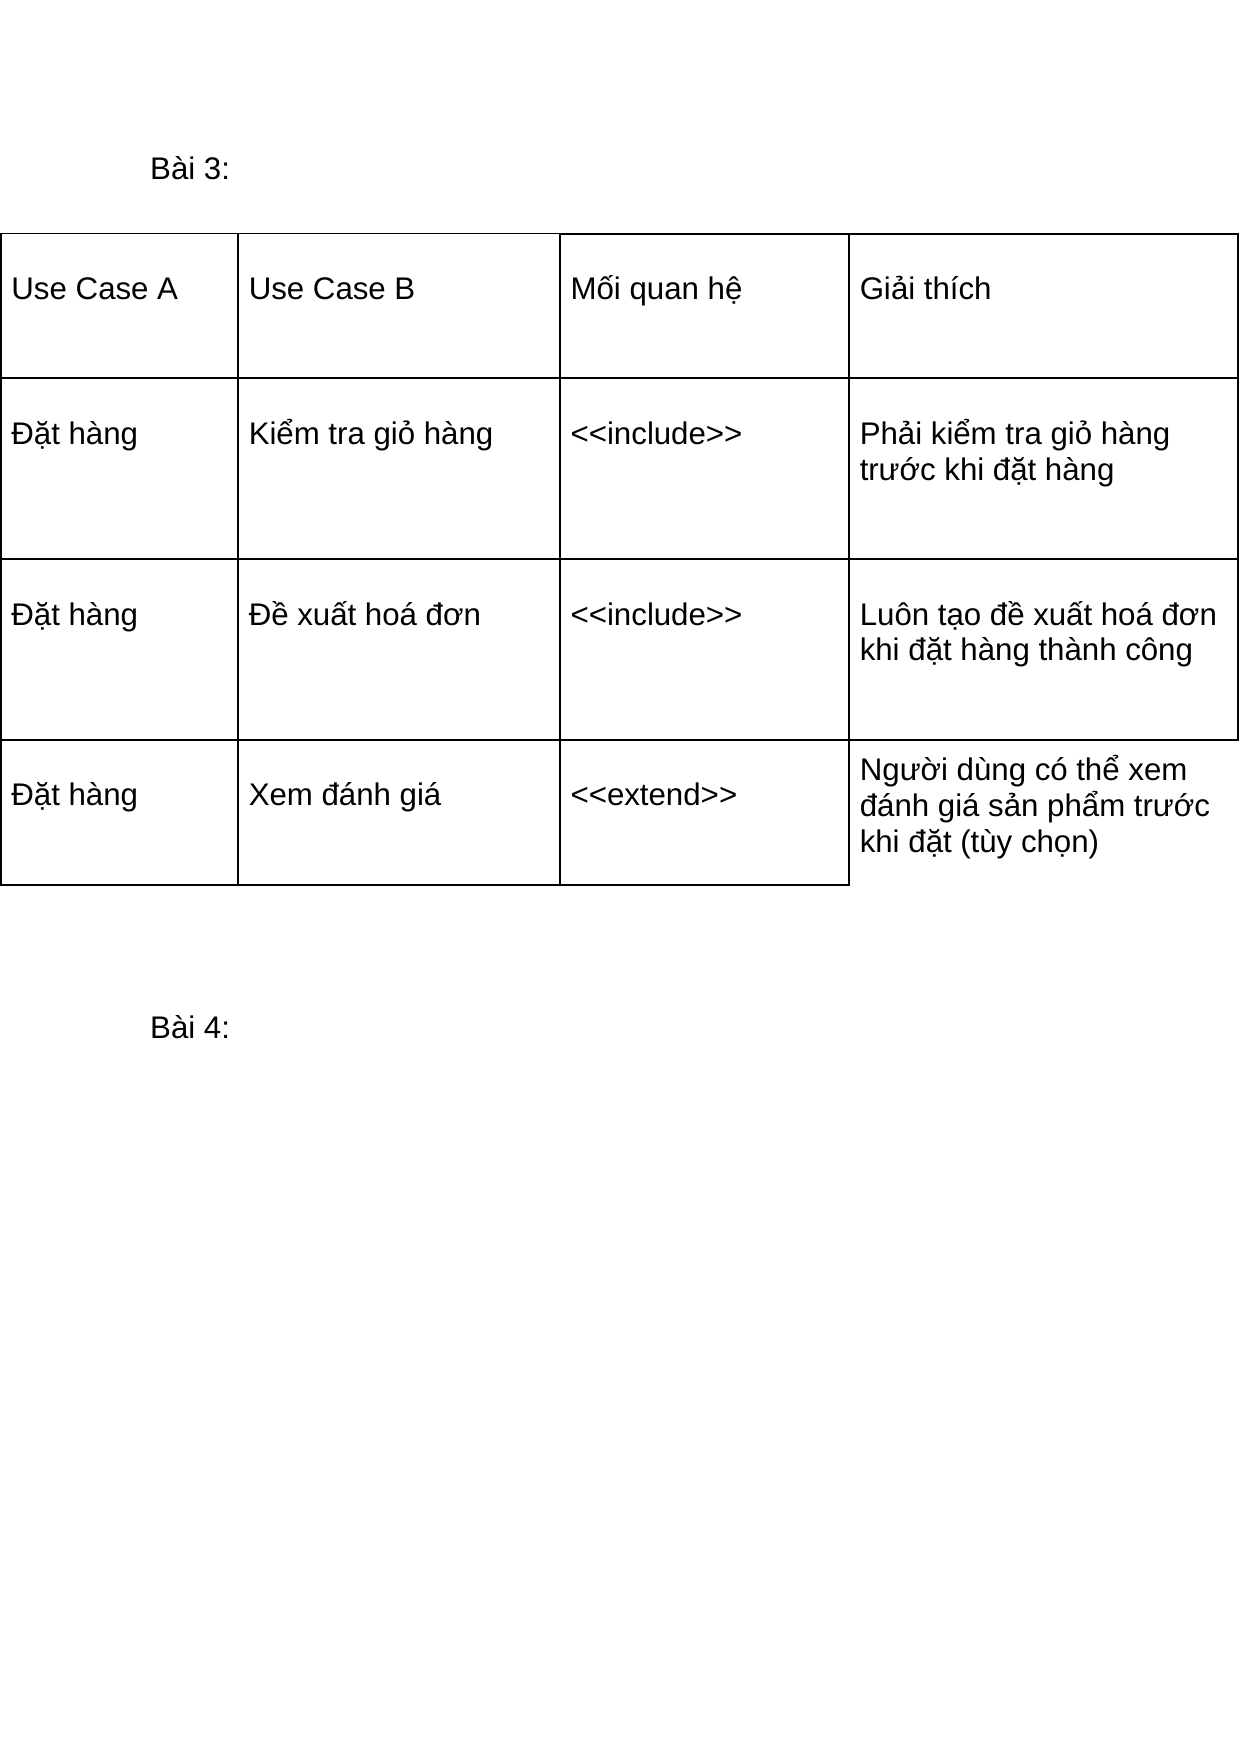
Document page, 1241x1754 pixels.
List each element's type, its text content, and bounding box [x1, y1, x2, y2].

table_cell Người dùng có thể xem đánh giá sản phẩm trước khi đặt (tùy chọn) [850, 741, 1238, 883]
table_cell Đặt hàng [2, 560, 237, 739]
table_cell <<extend>> [561, 741, 848, 883]
text Bài 3: [150, 150, 1090, 186]
table_cell Đặt hàng [2, 379, 237, 558]
table_cell Phải kiểm tra giỏ hàng trước khi đặt hàng [850, 379, 1237, 558]
table_header Use Case B [239, 234, 559, 377]
table_header Use Case A [2, 234, 237, 377]
table_cell <<include>> [561, 379, 848, 558]
text Bài 4: [150, 1009, 1090, 1045]
table_header Giải thích [850, 235, 1237, 377]
table_cell Xem đánh giá [239, 741, 559, 883]
table_header Mối quan hệ [561, 235, 848, 377]
table_cell Kiểm tra giỏ hàng [239, 379, 559, 558]
table_cell Đặt hàng [2, 741, 237, 883]
table_cell Luôn tạo đề xuất hoá đơn khi đặt hàng thành công [850, 560, 1237, 739]
table_cell <<include>> [561, 560, 848, 739]
table_cell Đề xuất hoá đơn [239, 560, 559, 739]
